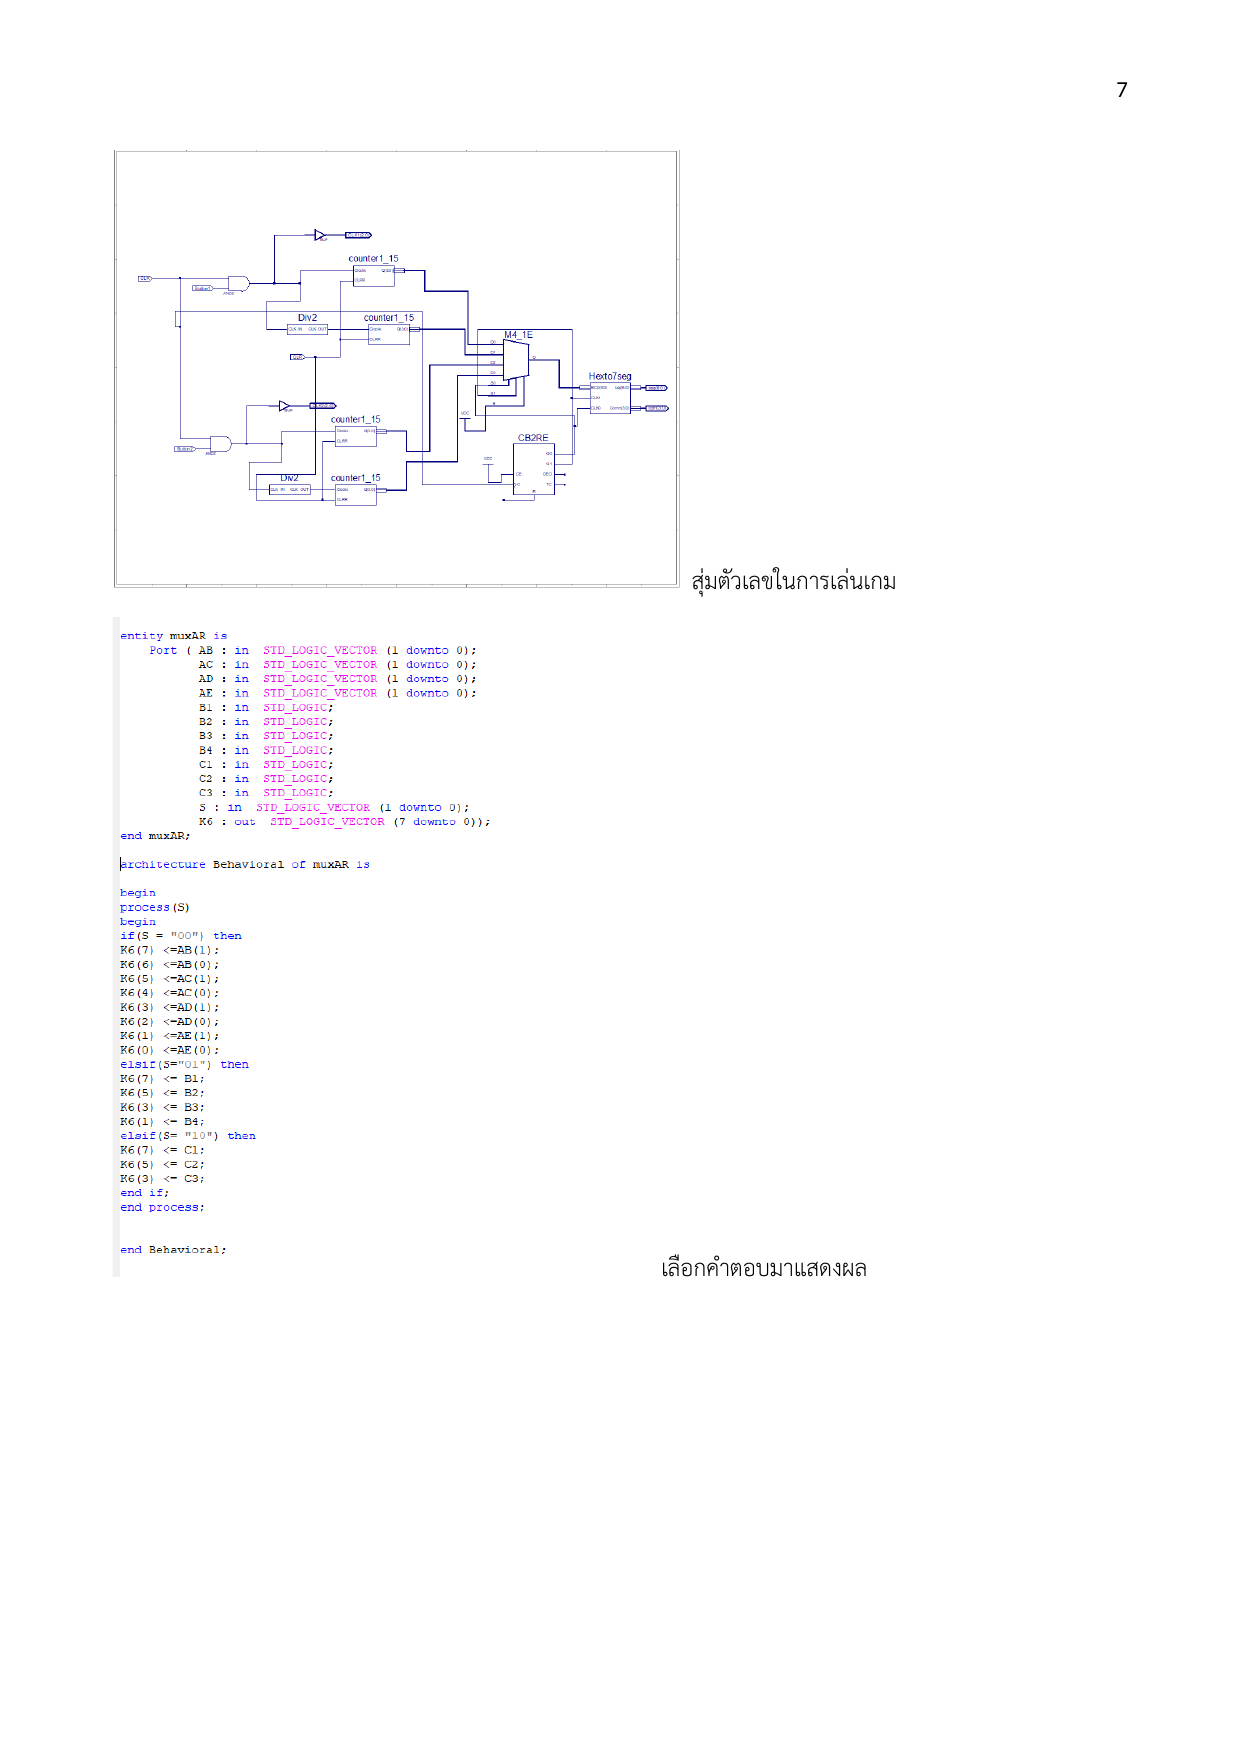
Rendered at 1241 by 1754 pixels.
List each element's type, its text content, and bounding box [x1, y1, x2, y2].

picture [112, 617, 661, 1277]
picture [112, 150, 685, 590]
